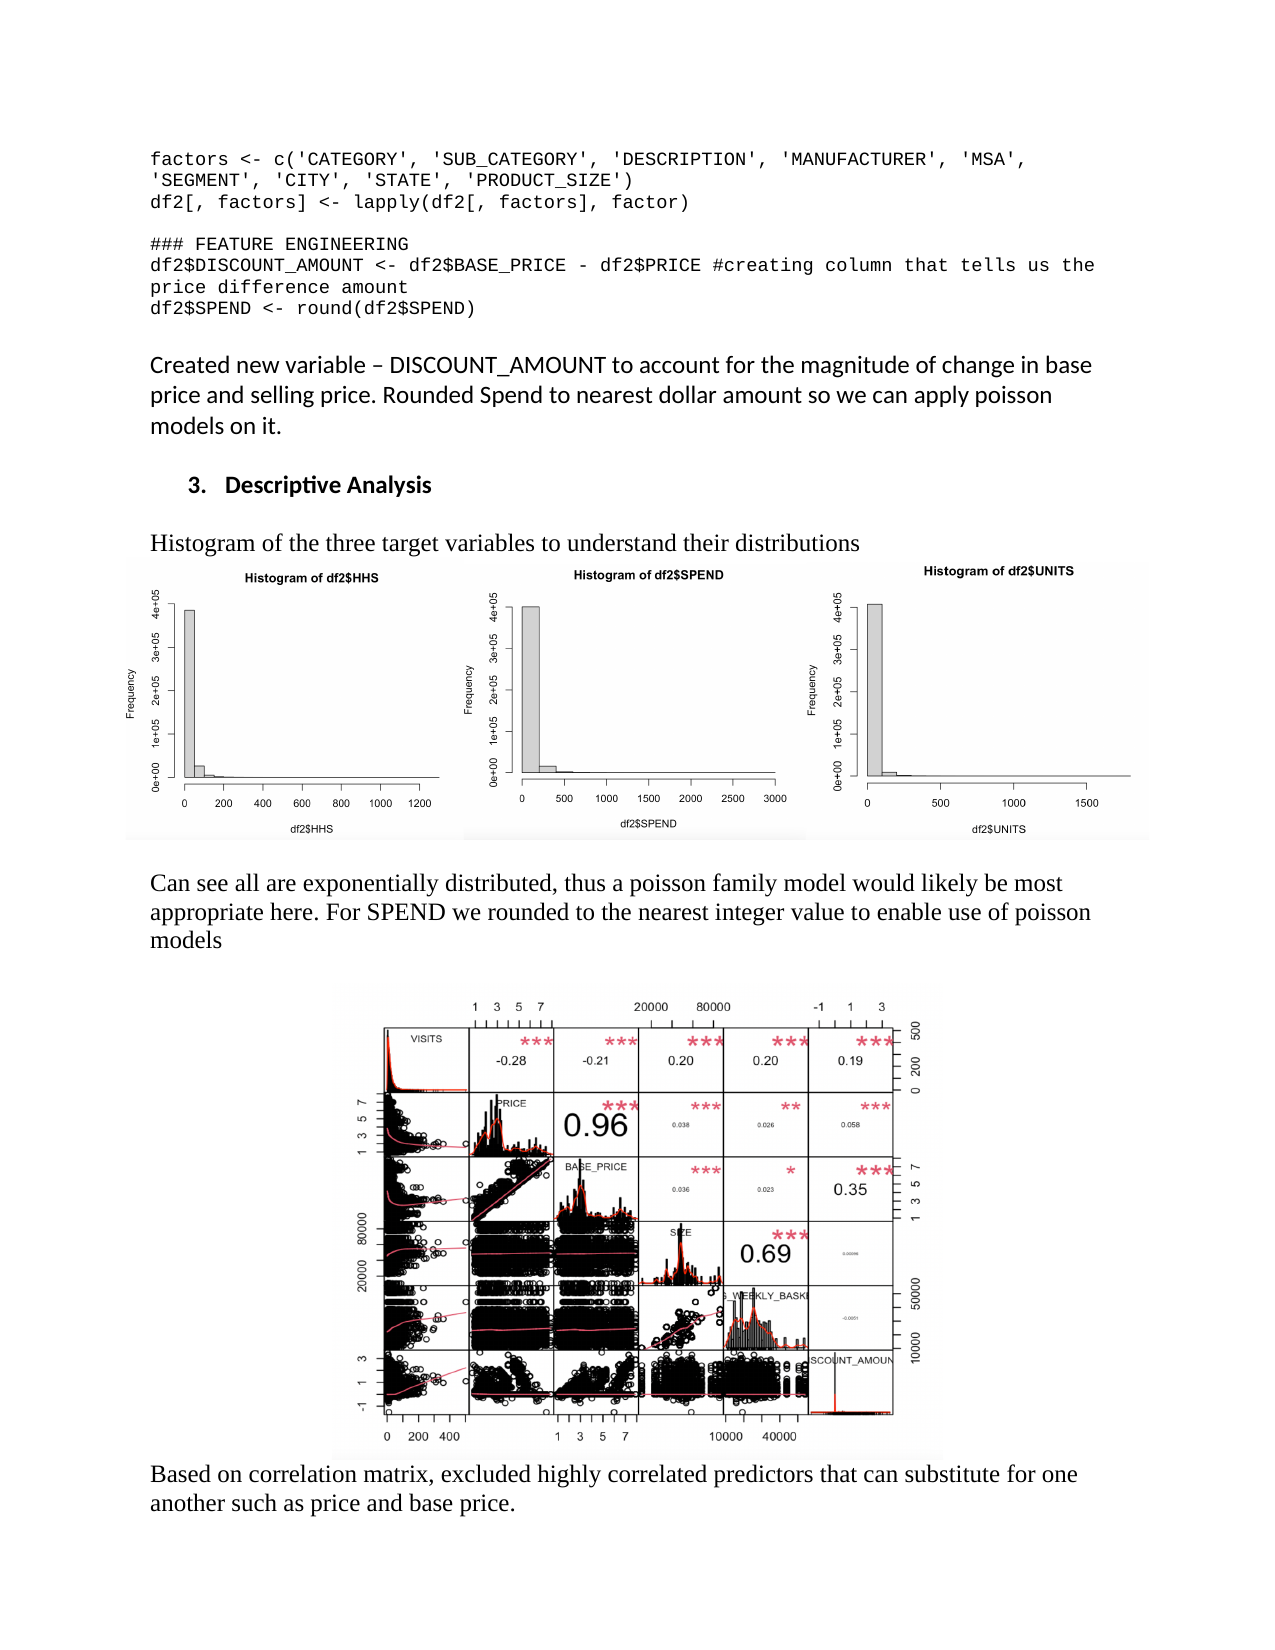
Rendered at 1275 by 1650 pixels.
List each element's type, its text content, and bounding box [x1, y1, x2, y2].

text df2$DISCOUNT_AMOUNT <- df2$BASE_PRICE - df2$PRICE #creating column that tells us the price difference amount [150, 256, 1125, 299]
text Can see all are exponentially distributed, thus a poisson family model would likely be most appropriate here. For SPEND we rounded to the nearest integer value to enable use of poisson models [150, 868, 1125, 954]
text df2$SPEND <- round(df2$SPEND) [150, 299, 1125, 320]
picture [125, 557, 1150, 840]
text Created new variable – DISCOUNT_AMOUNT to account for the magnitude of change in base price and selling price. Rounded Spend to nearest dollar amount so we can apply poisson models on it. [150, 349, 1125, 440]
text factors <- c('CATEGORY', 'SUB_CATEGORY', 'DESCRIPTION', 'MANUFACTURER', 'MSA', 'SEGMENT', 'CITY', 'STATE', 'PRODUCT_SIZE') [150, 150, 1125, 192]
text ### FEATURE ENGINEERING [150, 235, 1125, 256]
text Histogram of the three target variables to understand their distributions [150, 528, 1125, 557]
text Based on correlation matrix, excluded highly correlated predictors that can substitute for one another such as price and base price. [150, 1459, 1125, 1517]
picture [331, 983, 944, 1460]
list Descriptive Analysis [187, 469, 1125, 499]
text df2[, factors] <- lapply(df2[, factors], factor) [150, 192, 1125, 214]
